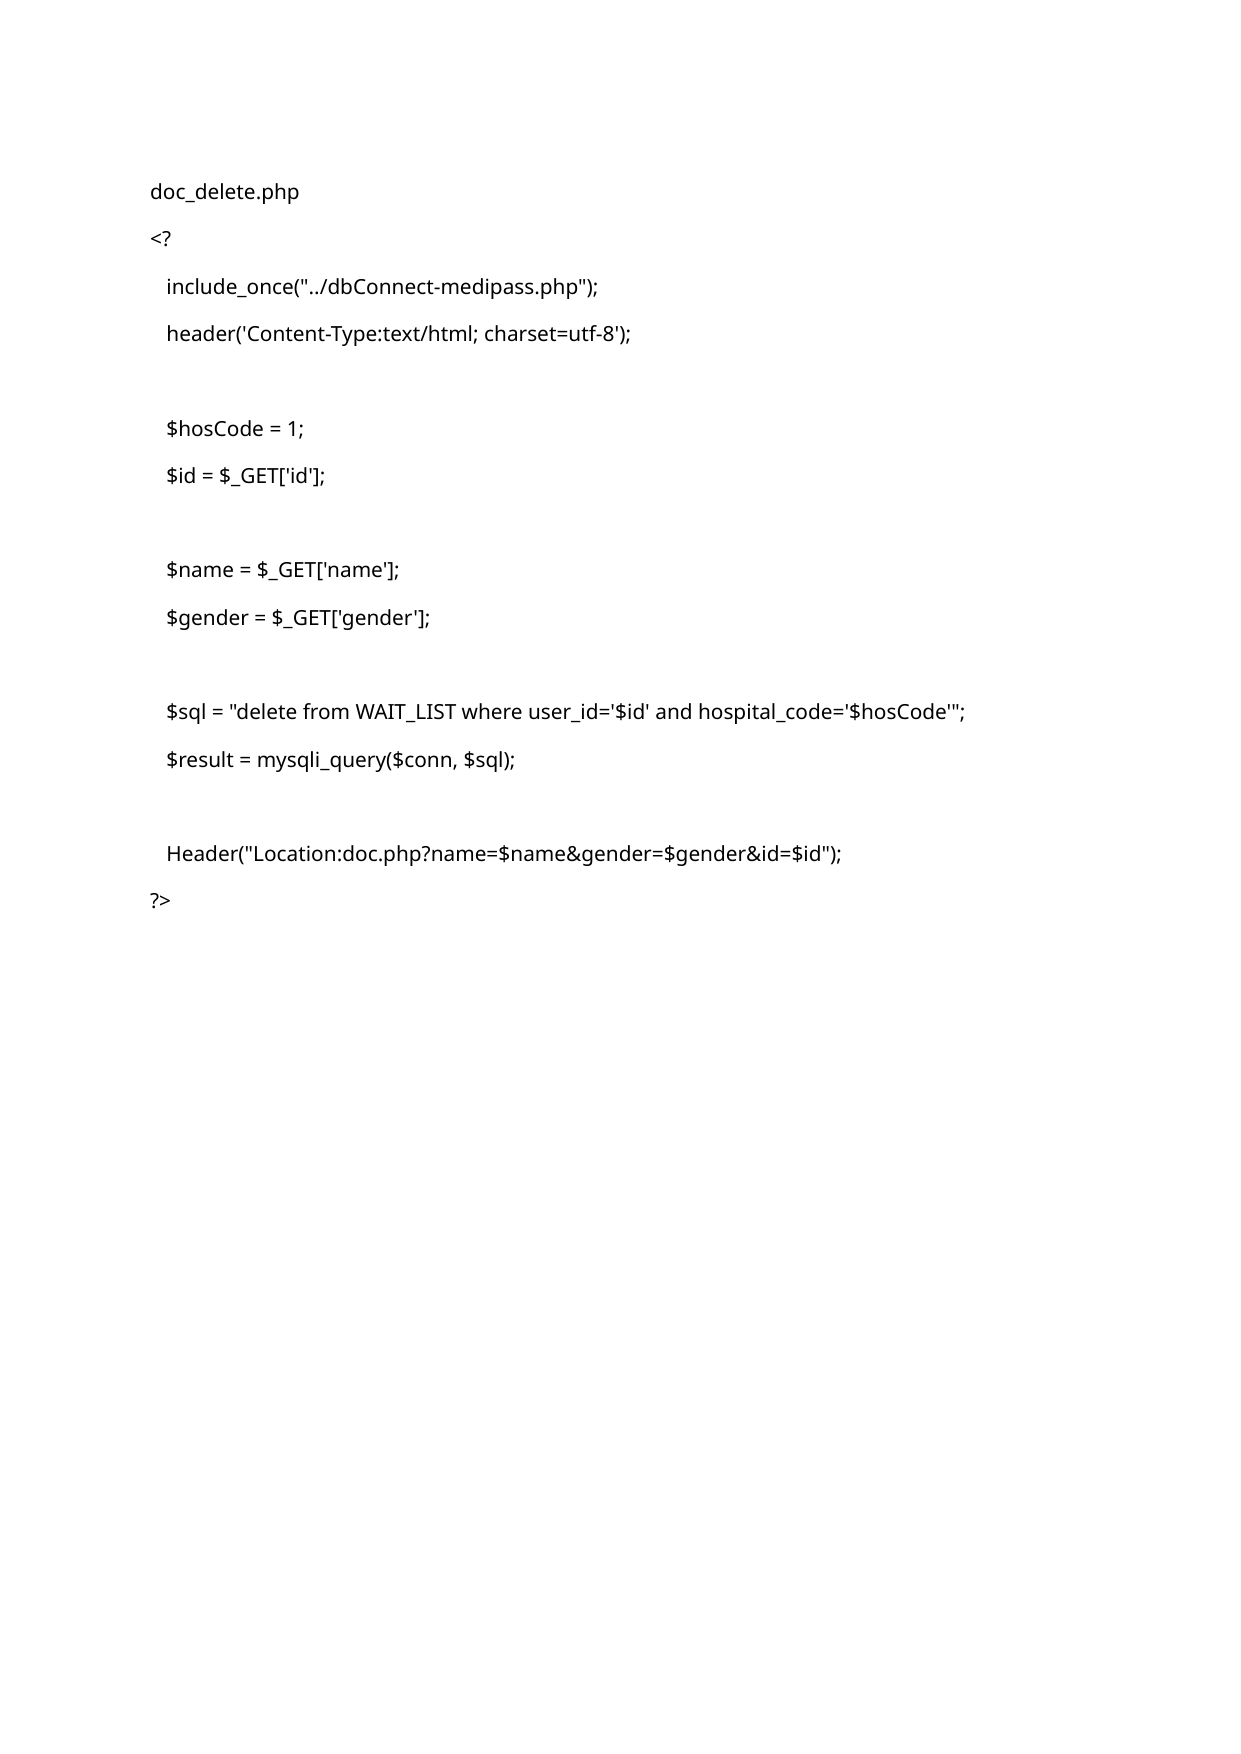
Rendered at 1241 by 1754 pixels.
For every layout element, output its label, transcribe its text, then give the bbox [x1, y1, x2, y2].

text $name = $_GET['name']; [150, 556, 1090, 584]
text $result = mysqli_query($conn, $sql); [150, 745, 1090, 773]
text $gender = $_GET['gender']; [150, 603, 1090, 631]
text header('Content-Type:text/html; charset=utf-8'); [150, 319, 1090, 347]
text <? [150, 224, 1090, 253]
text $id = $_GET['id']; [150, 461, 1090, 489]
text include_once("../dbConnect-medipass.php"); [150, 272, 1090, 300]
text doc_delete.php [150, 177, 1090, 206]
text ?> [150, 887, 1090, 915]
text $hosCode = 1; [150, 414, 1090, 442]
text $sql = "delete from WAIT_LIST where user_id='$id' and hospital_code='$hosCode'"; [150, 697, 1090, 726]
text Header("Location:doc.php?name=$name&gender=$gender&id=$id"); [150, 839, 1090, 868]
